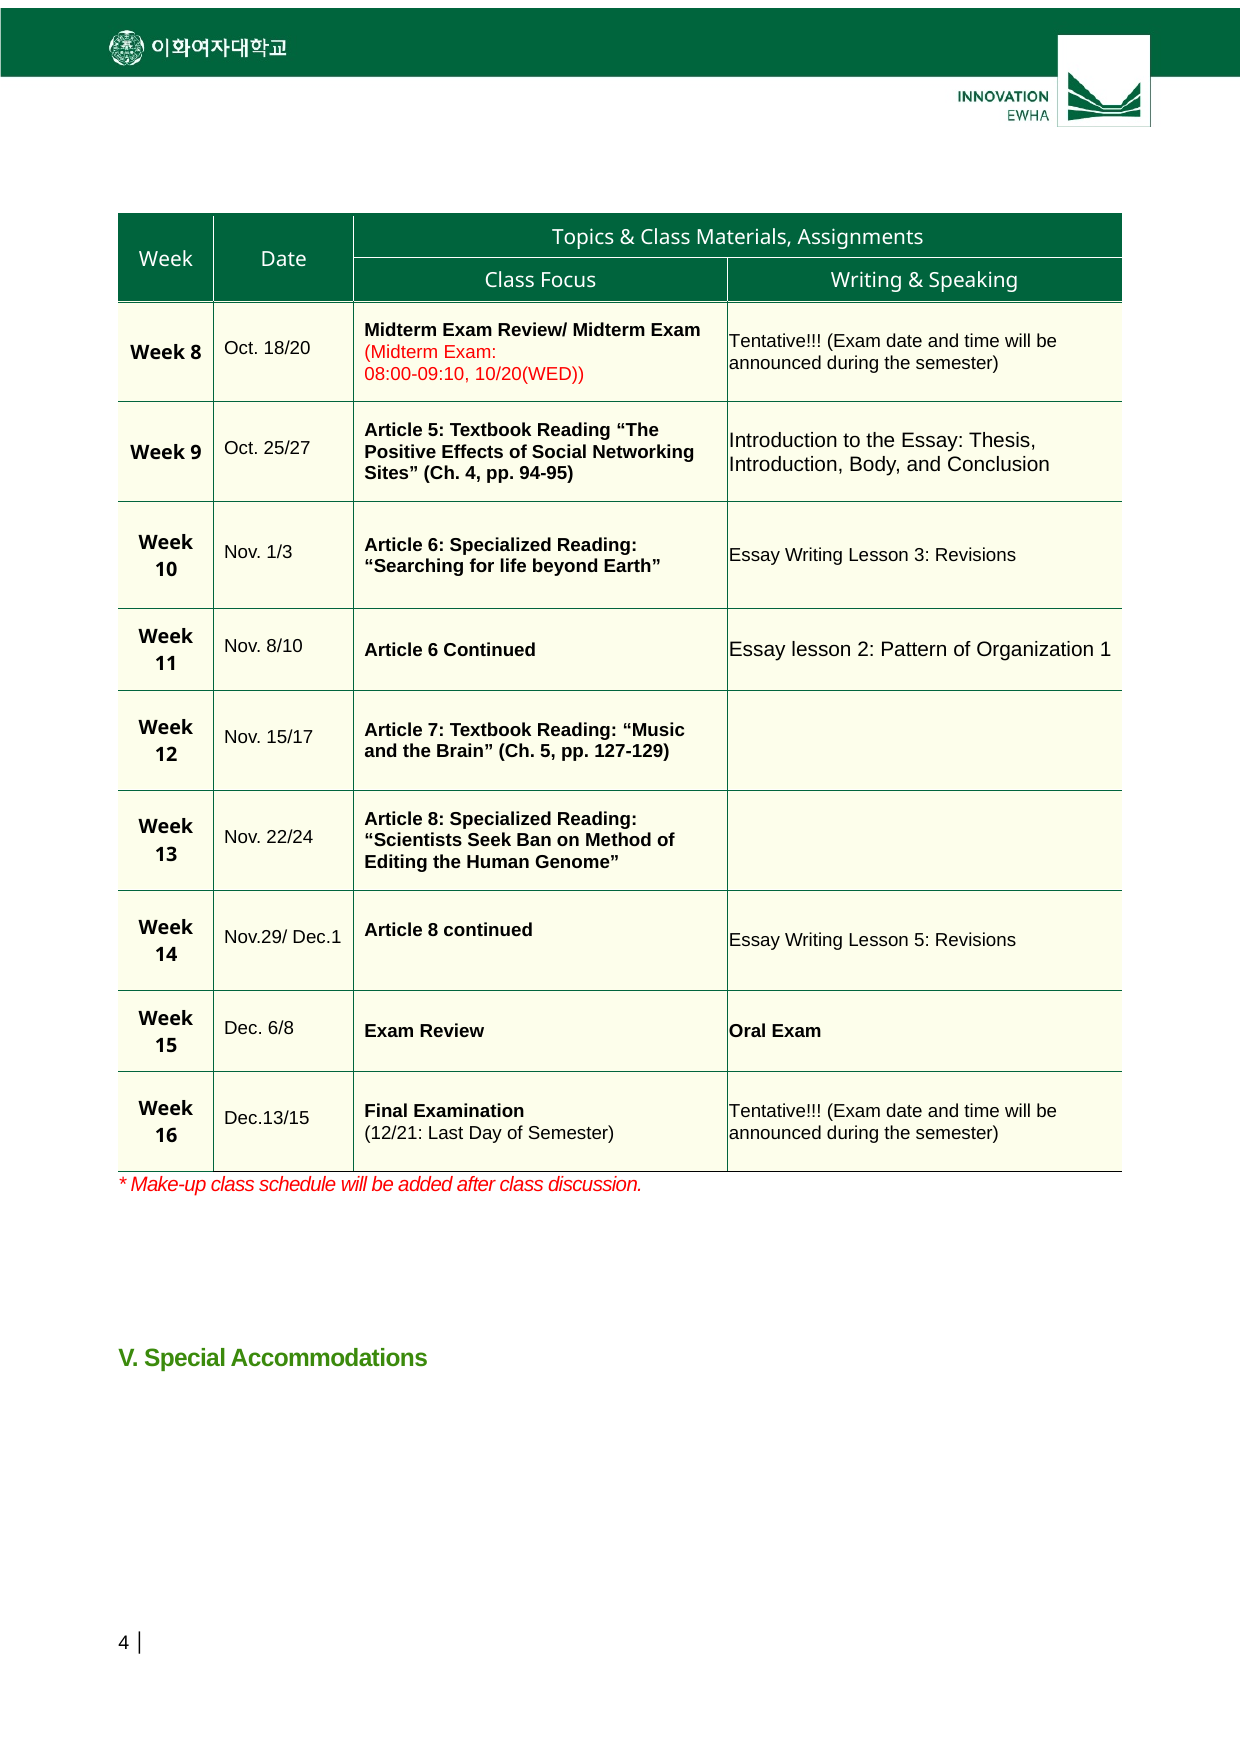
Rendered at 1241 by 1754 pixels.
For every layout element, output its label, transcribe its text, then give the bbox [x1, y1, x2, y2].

table_cell Introduction to the Essay: Thesis, Introduction, Body, and Conclusion [728, 402, 1122, 501]
table_cell Week 11 [118, 609, 213, 690]
table_cell Nov. 1/3 [214, 502, 353, 608]
table_cell Week 9 [118, 402, 213, 501]
table_cell Oral Exam [728, 991, 1122, 1071]
table_cell Week 12 [118, 691, 213, 789]
table_cell Article 6 Continued [354, 609, 727, 690]
table_cell Final Examination (12/21: Last Day of Semester) [354, 1072, 727, 1171]
picture [0, 8, 1240, 127]
table_cell Week 16 [118, 1072, 213, 1171]
text V. Special Accommodations [118, 1343, 1122, 1372]
table_cell Class Focus [354, 258, 727, 301]
table_cell Essay Writing Lesson 5: Revisions [728, 891, 1122, 990]
table_cell Midterm Exam Review/ Midterm Exam (Midterm Exam: 08:00-09:10, 10/20(WED)) [354, 303, 727, 401]
table_cell Exam Review [354, 991, 727, 1071]
table_cell Tentative!!! (Exam date and time will be announced during the semester) [728, 303, 1122, 401]
table_cell Week 10 [118, 502, 213, 608]
table_cell Week 13 [118, 791, 213, 889]
table_cell Article 5: Textbook Reading “The Positive Effects of Social Networking Sites” (Ch. 4, pp. 94-95) [354, 402, 727, 501]
table_cell Week 14 [118, 891, 213, 990]
table_cell Article 8 continued [354, 891, 727, 990]
table_cell Week 8 [118, 303, 213, 401]
table_cell Dec.13/15 [214, 1072, 353, 1171]
text * Make-up class schedule will be added after class discussion. [118, 1172, 1122, 1196]
table_cell Nov. 15/17 [214, 691, 353, 789]
table_cell Nov. 8/10 [214, 609, 353, 690]
table_cell Oct. 18/20 [214, 303, 353, 401]
table_cell Dec. 6/8 [214, 991, 353, 1071]
table_cell Oct. 25/27 [214, 402, 353, 501]
table_cell Tentative!!! (Exam date and time will be announced during the semester) [728, 1072, 1122, 1171]
table_header Date [214, 216, 353, 301]
table_cell Writing & Speaking [728, 258, 1122, 301]
table_header Topics & Class Materials, Assignments [354, 216, 1122, 257]
table_cell Essay Writing Lesson 3: Revisions [728, 502, 1122, 608]
table_cell Essay lesson 2: Pattern of Organization 1 [728, 609, 1122, 690]
table_cell Week 15 [118, 991, 213, 1071]
table_cell [728, 691, 1122, 789]
table_cell [728, 791, 1122, 889]
table_cell Article 6: Specialized Reading: “Searching for life beyond Earth” [354, 502, 727, 608]
table_cell Nov. 22/24 [214, 791, 353, 889]
table_cell Article 8: Specialized Reading: “Scientists Seek Ban on Method of Editing the Human Genome” [354, 791, 727, 889]
table_cell Nov.29/ Dec.1 [214, 891, 353, 990]
table_header Week [118, 216, 213, 301]
table_cell Article 7: Textbook Reading: “Music and the Brain” (Ch. 5, pp. 127-129) [354, 691, 727, 789]
